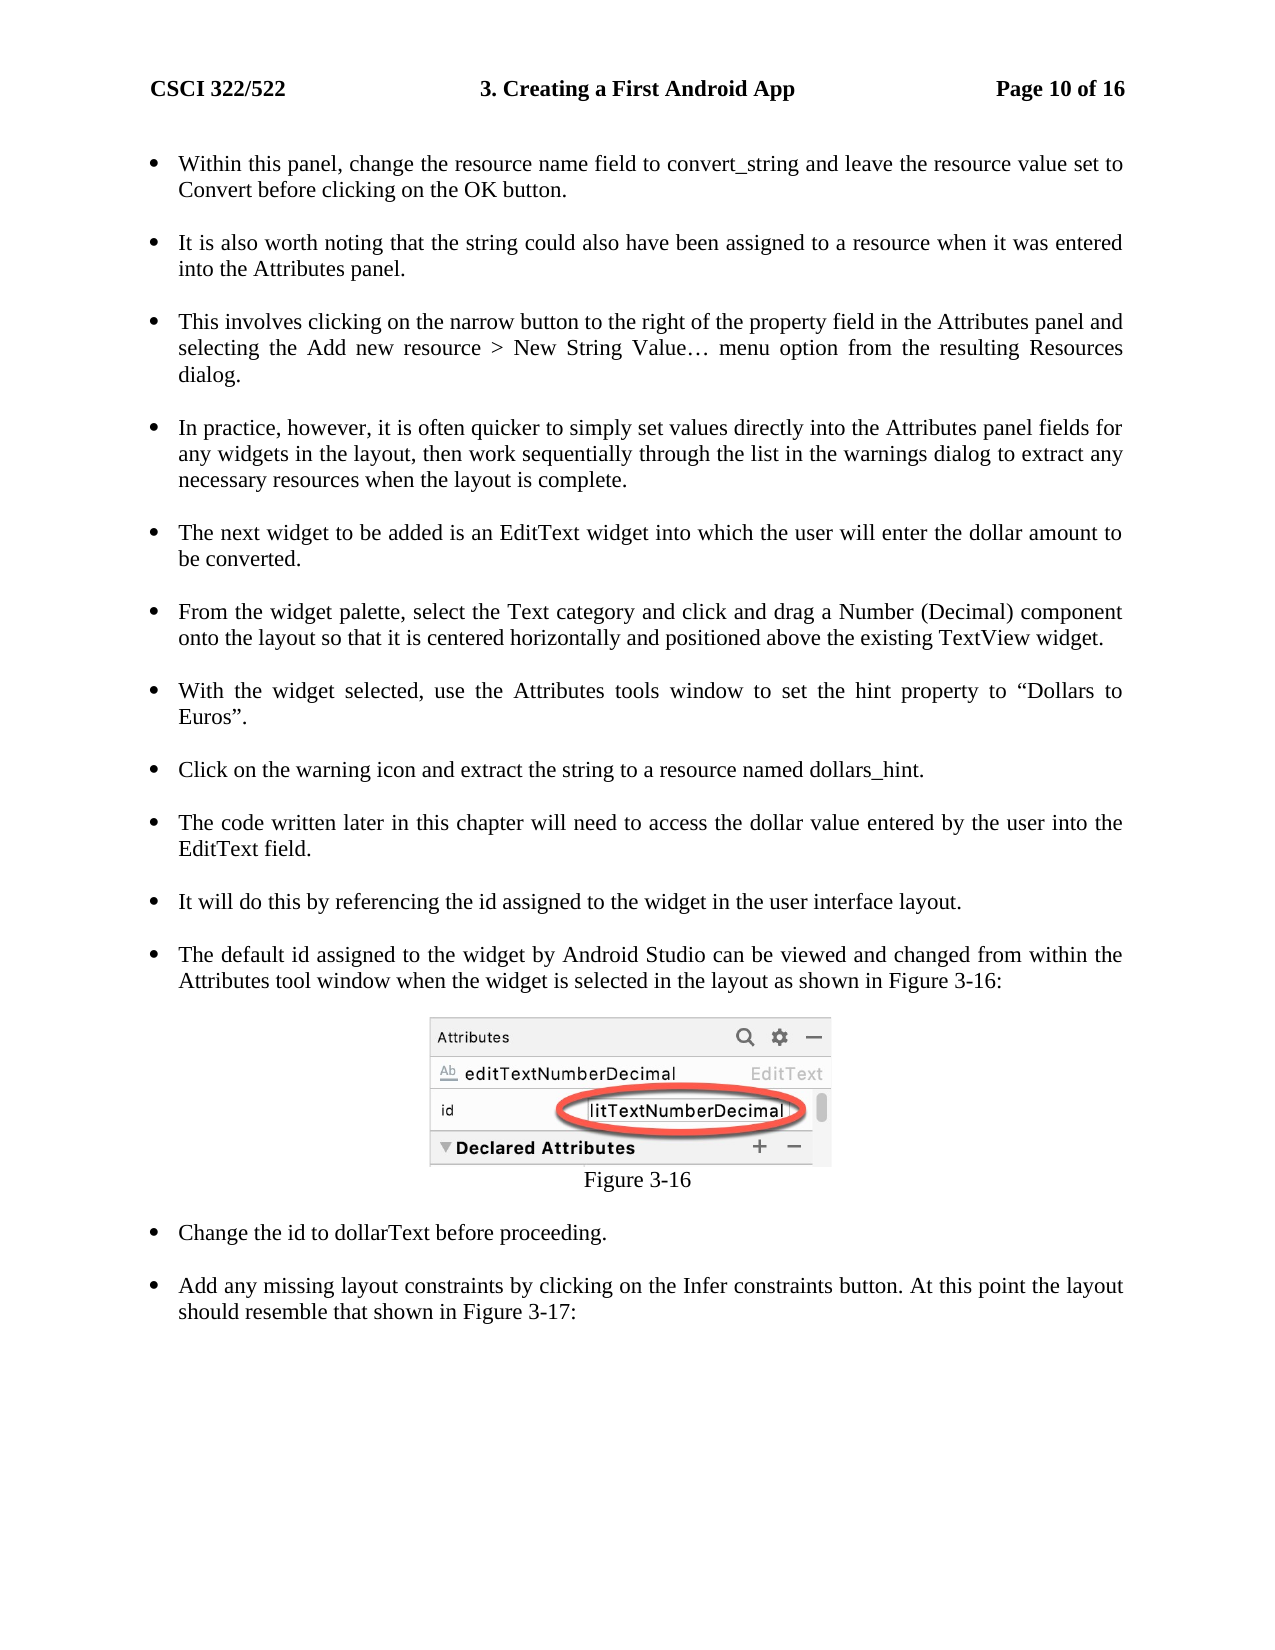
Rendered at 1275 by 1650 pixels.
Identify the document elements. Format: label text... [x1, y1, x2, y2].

list Change the id to dollarText before proceeding. [150, 1219, 1125, 1245]
list Click on the warning icon and extract the string to a resource named dollars_hint. [150, 756, 1125, 782]
list It will do this by referencing the id assigned to the widget in the user interface layout. [150, 888, 1125, 914]
list From the widget palette, select the Text category and click and drag a Number (Decimal) component onto the layout so that it is centered horizontally and positioned above the existing TextView widget. [150, 598, 1125, 651]
picture [429, 1017, 832, 1167]
list Within this panel, change the resource name field to convert_string and leave the resource value set to Convert before clicking on the OK button. [150, 150, 1125, 203]
list The code written later in this chapter will need to access the dollar value entered by the user into the EditText field. [150, 809, 1125, 862]
list In practice, however, it is often quicker to simply set values directly into the Attributes panel fields for any widgets in the layout, then work sequentially through the list in the warnings dialog to extract any necessary resources when the layout is complete. [150, 413, 1125, 493]
list The default id assigned to the widget by Android Studio can be viewed and changed from within the Attributes tool window when the widget is selected in the layout as shown in Figure 3-16: [150, 941, 1125, 993]
list It is also worth noting that the string could also have been assigned to a resource when it was entered into the Attributes panel. [150, 229, 1125, 282]
list This involves clicking on the narrow button to the right of the property field in the Attributes panel and selecting the Add new resource > New String Value… menu option from the resulting Resources dialog. [150, 308, 1125, 387]
list Add any missing layout constraints by clicking on the Infer constraints button. At this point the layout should resemble that shown in Figure 3-17: [150, 1272, 1125, 1324]
list With the widget selected, use the Attributes tools window to set the hint property to “Dollars to Euros”. [150, 677, 1125, 730]
list The next widget to be added is an EditText widget into which the user will enter the dollar amount to be converted. [150, 519, 1125, 572]
